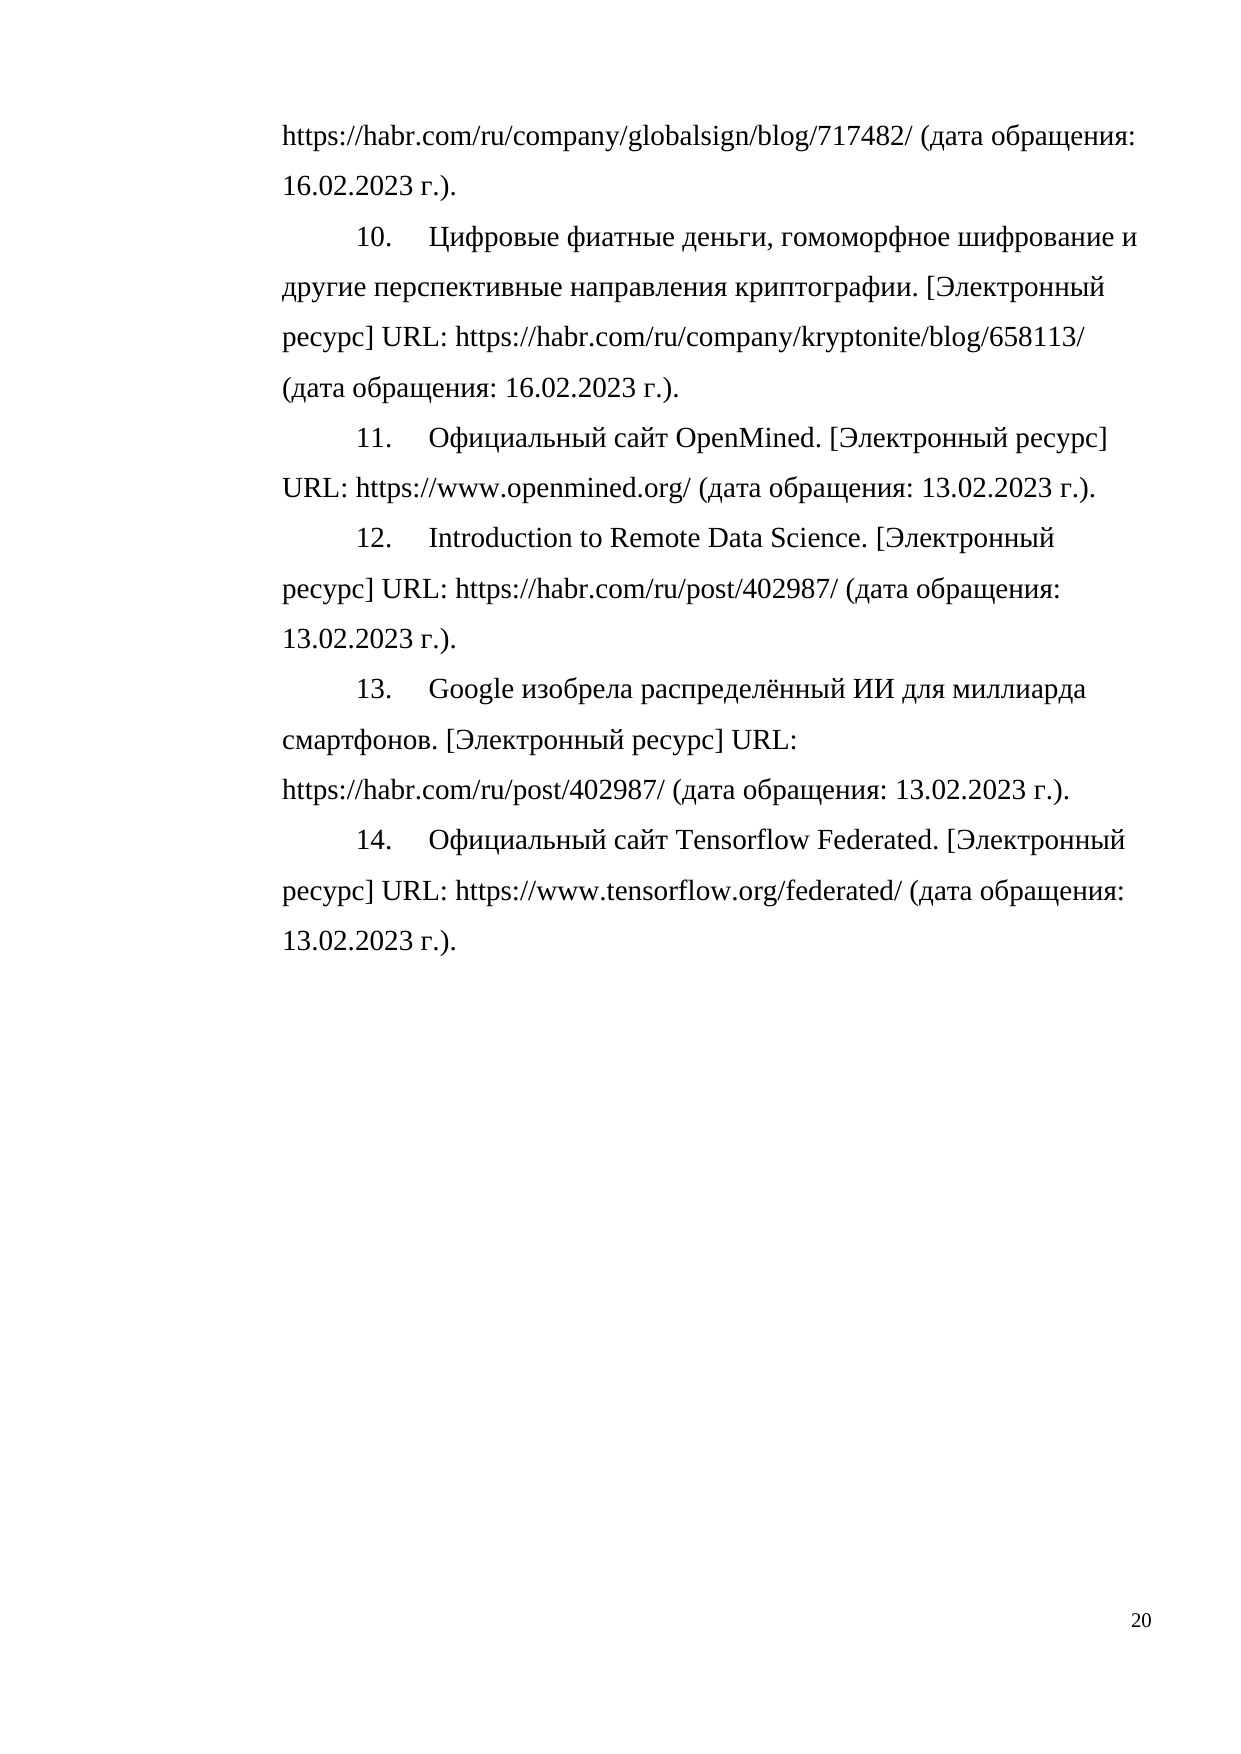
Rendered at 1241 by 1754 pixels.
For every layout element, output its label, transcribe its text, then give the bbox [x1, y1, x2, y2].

list Introduction to Remote Data Science. [Электронный ресурс] URL: https://habr.com/ru/post/402987/ (дата обращения: 13.02.2023 г.). [282, 521, 1152, 655]
list Google изобрела распределённый ИИ для миллиарда смартфонов. [Электронный ресурс] URL: https://habr.com/ru/post/402987/ (дата обращения: 13.02.2023 г.). [282, 672, 1152, 806]
list Официальный сайт Tensorflow Federated. [Электронный ресурс] URL: https://www.tensorflow.org/federated/ (дата обращения: 13.02.2023 г.). [282, 822, 1152, 957]
list Официальный сайт OpenMined. [Электронный ресурс] URL: https://www.openmined.org/ (дата обращения: 13.02.2023 г.). [282, 420, 1152, 504]
list Цифровые фиатные деньги, гомоморфное шифрование и другие перспективные направления криптографии. [Электронный ресурс] URL: https://habr.com/ru/company/kryptonite/blog/658113/ (дата обращения: 16.02.2023 г.). [282, 219, 1152, 403]
